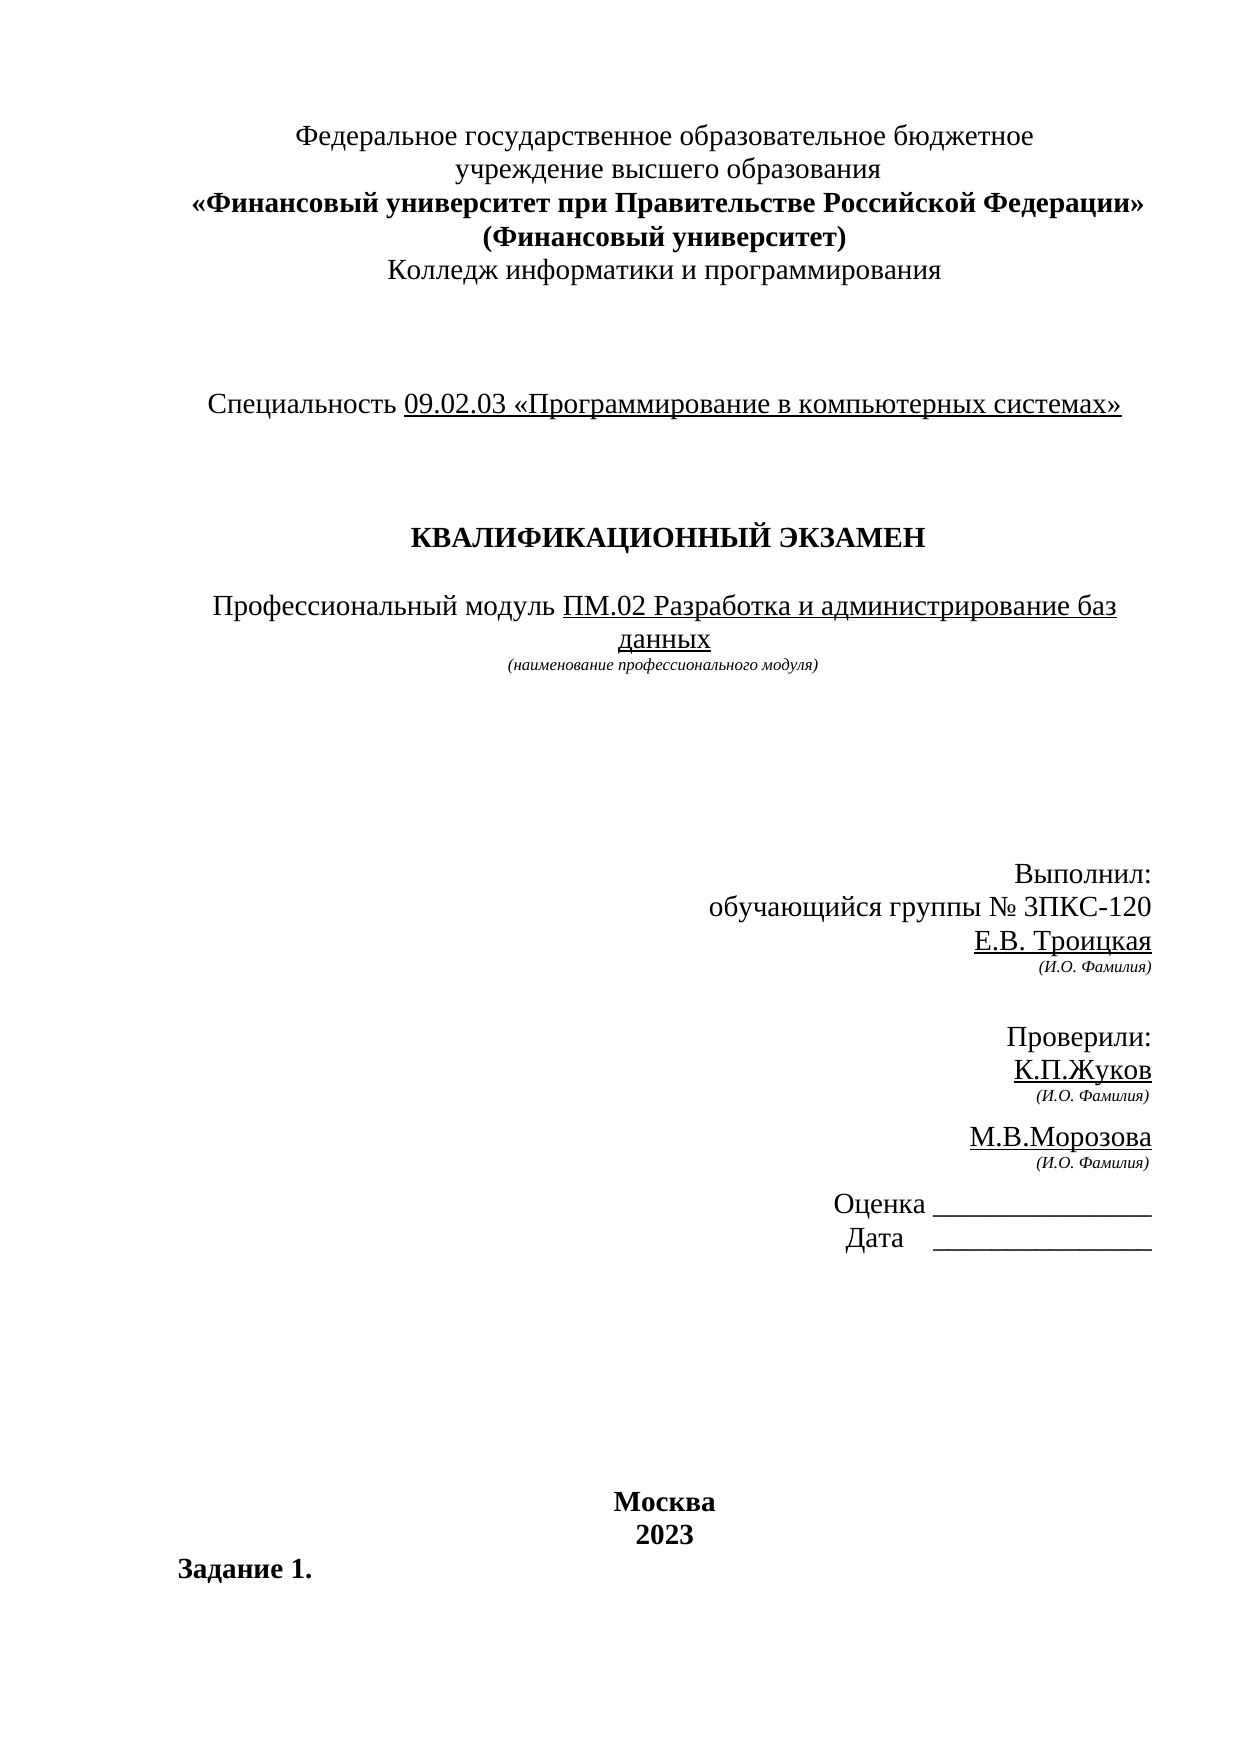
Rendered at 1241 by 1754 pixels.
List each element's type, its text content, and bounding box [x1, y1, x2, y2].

text (И.О. Фамилия) [177, 1153, 1152, 1187]
text М.В.Морозова [177, 1119, 1152, 1153]
text обучающийся группы № 3ПКС-120 [177, 889, 1152, 923]
text Профессиональный модуль ПМ.02 Разработка и администрирование баз данных [177, 588, 1152, 655]
text Оценка _______________ [177, 1187, 1152, 1220]
text (И.О. Фамилия) [177, 957, 1152, 990]
text Дата _______________ [177, 1220, 1152, 1254]
text учреждение высшего образования [177, 152, 1152, 185]
text КВАЛИФИКАЦИОННЫЙ ЭКЗАМЕН [177, 521, 1152, 554]
text Выполнил: [177, 856, 1152, 889]
text Проверили: [177, 1019, 1152, 1052]
text (И.О. Фамилия) [177, 1086, 1152, 1119]
text Задание 1. [177, 1551, 1152, 1584]
text «Финансовый университет при Правительстве Российской Федерации» [177, 185, 1152, 219]
text К.П.Жуков [177, 1052, 1152, 1086]
text (наименование профессионального модуля) [177, 655, 1152, 688]
text Е.В. Троицкая [177, 923, 1152, 957]
text 2023 [177, 1517, 1152, 1551]
text Специальность 09.02.03 «Программирование в компьютерных системах» [177, 386, 1152, 420]
text Москва [177, 1484, 1152, 1517]
text (Финансовый университет) [177, 219, 1152, 252]
text Федеральное государственное образовательное бюджетное [177, 118, 1152, 152]
text Колледж информатики и программирования [177, 252, 1152, 286]
